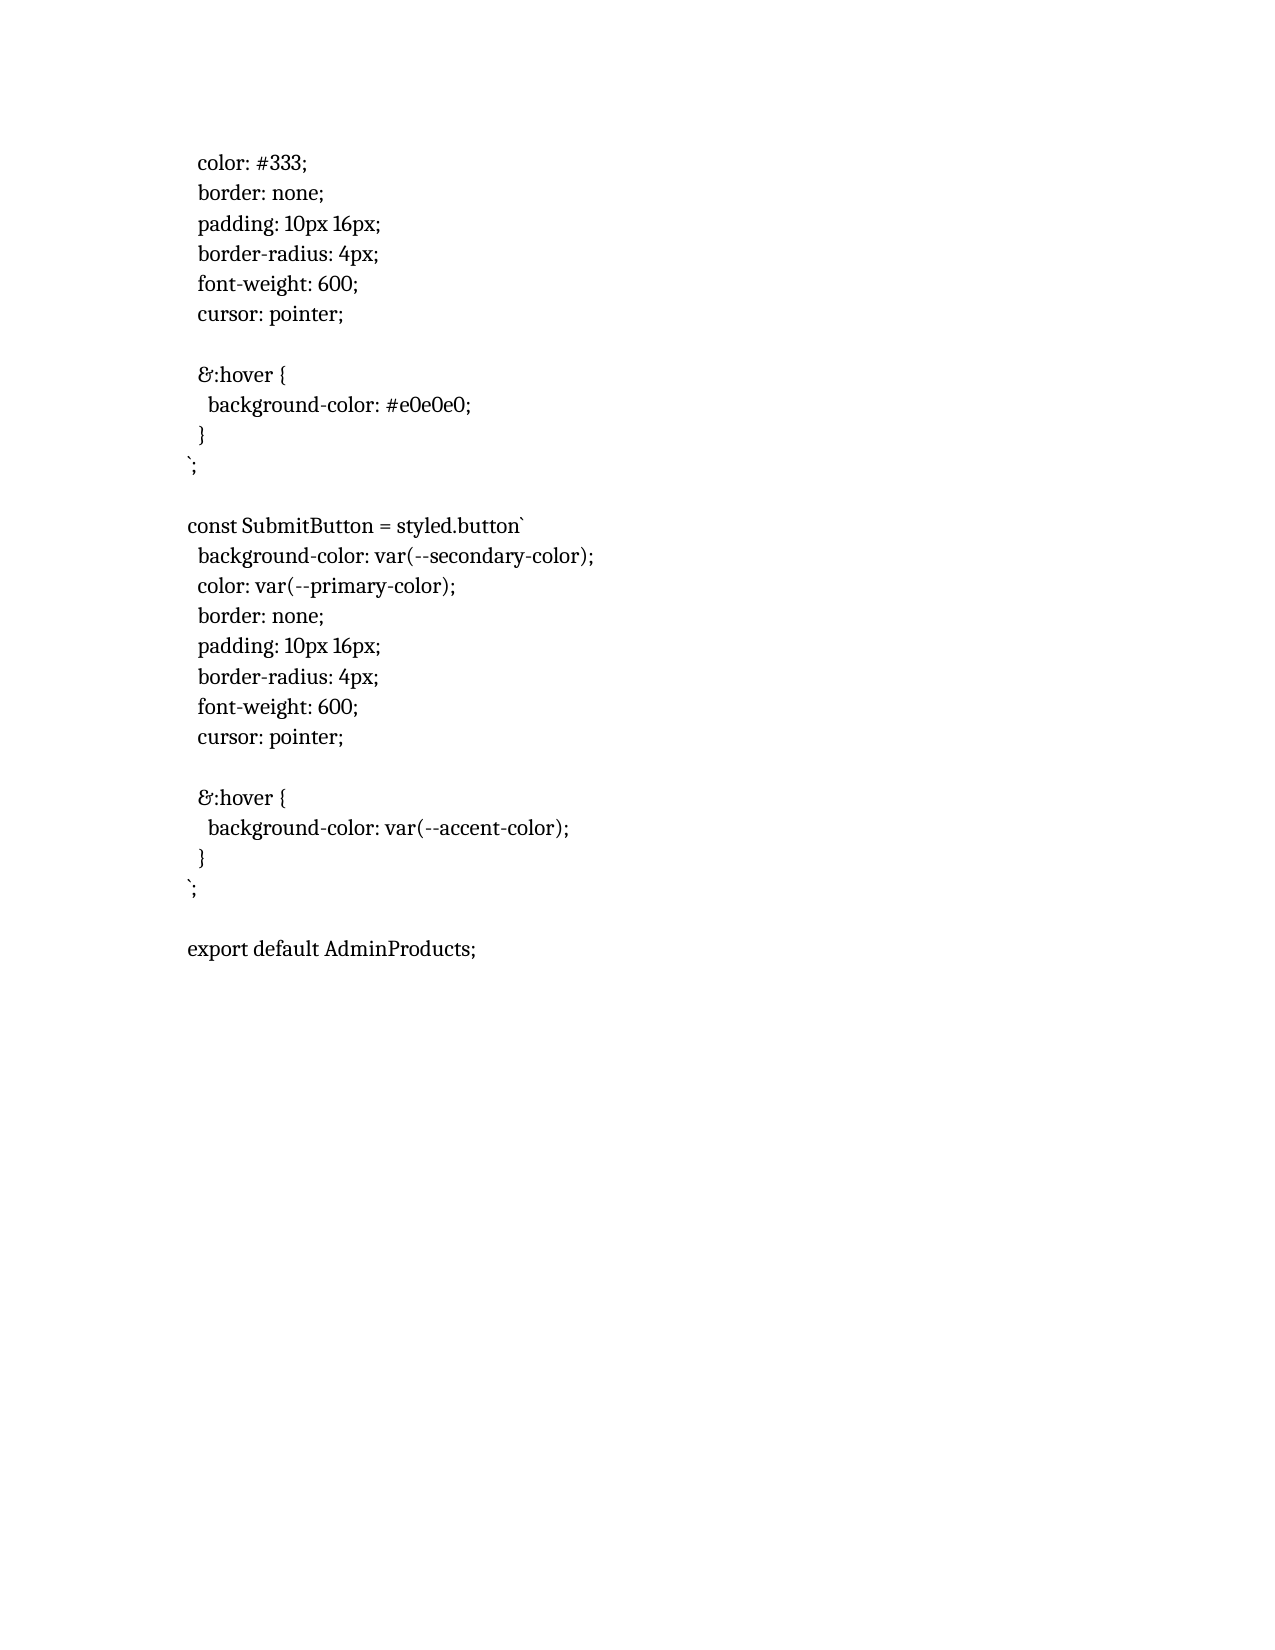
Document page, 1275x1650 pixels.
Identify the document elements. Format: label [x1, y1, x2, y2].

text [187, 150, 1087, 962]
